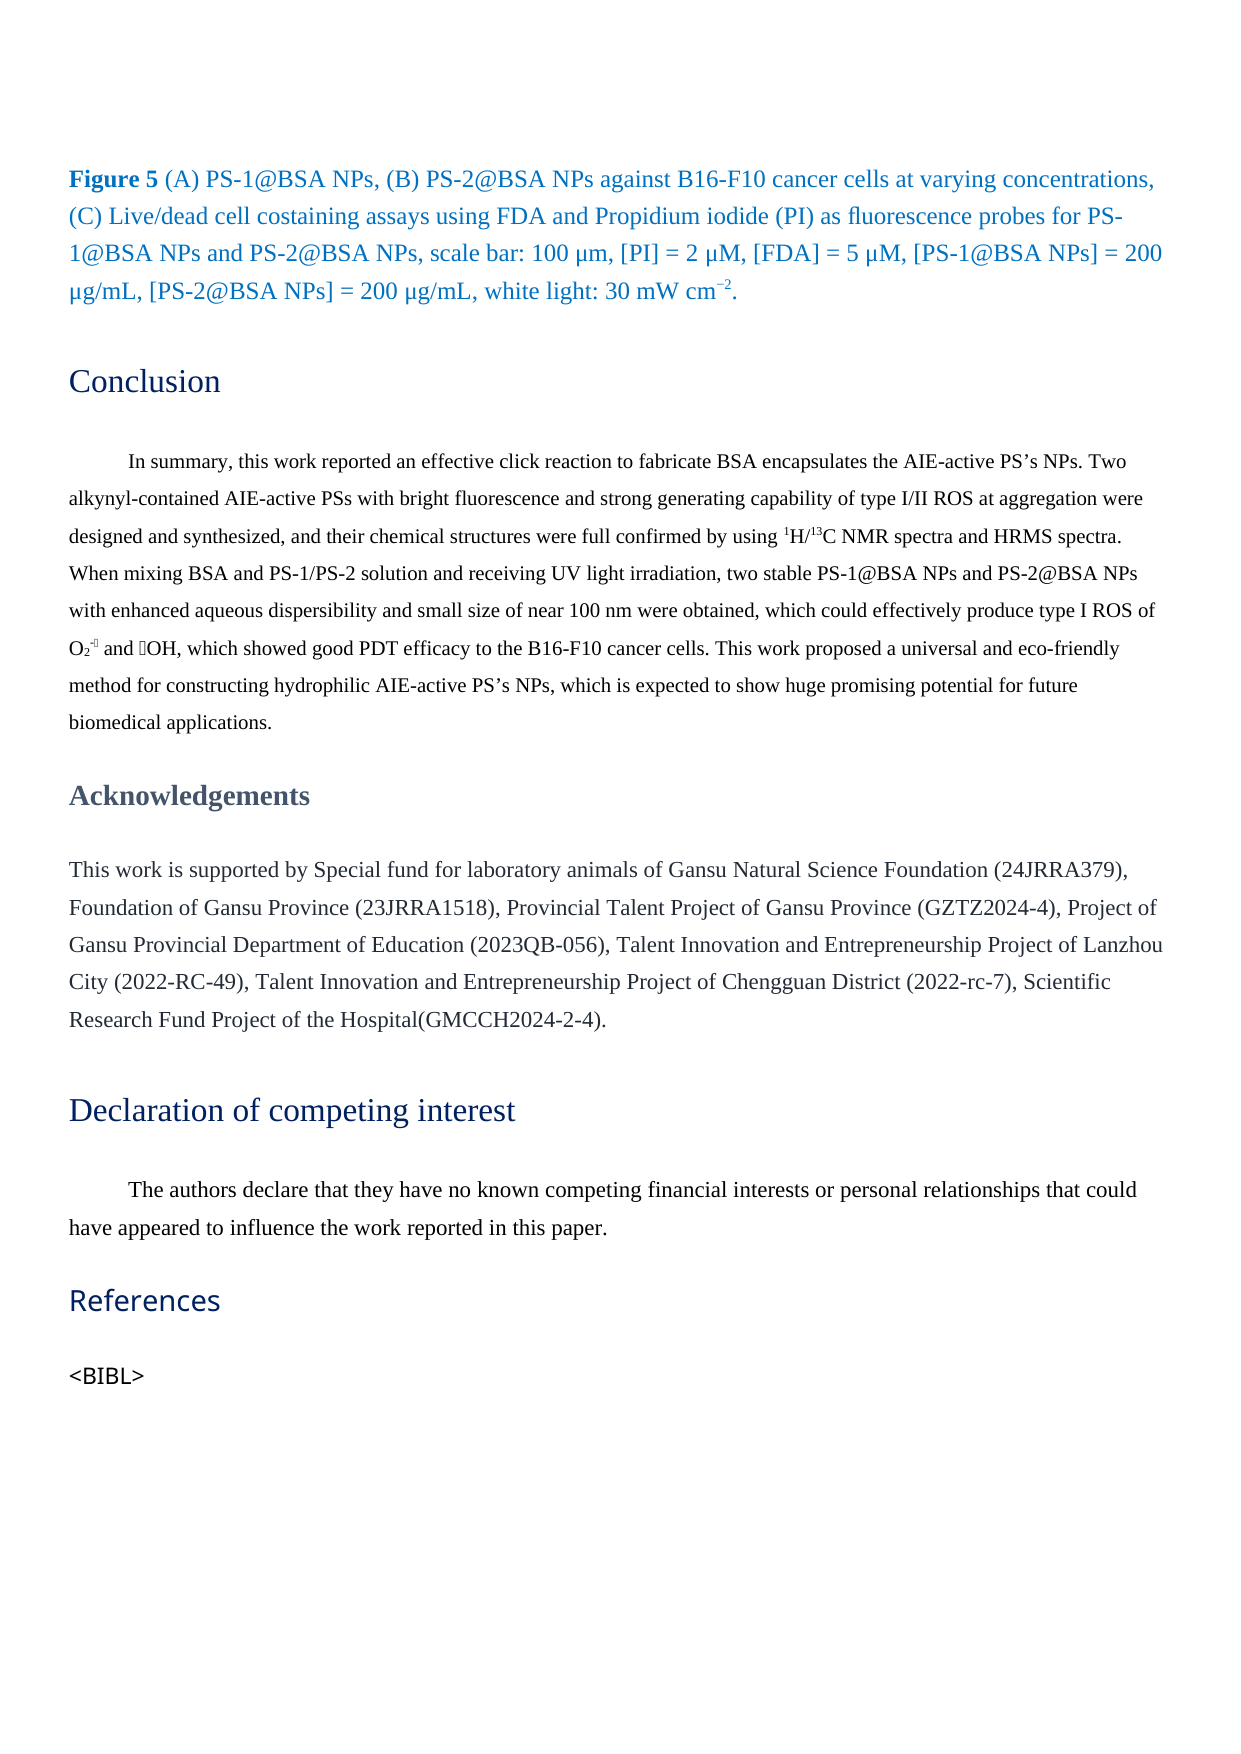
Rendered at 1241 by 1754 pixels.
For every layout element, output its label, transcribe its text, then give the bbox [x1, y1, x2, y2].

text <BIBL> [69, 1359, 1171, 1392]
text The authors declare that they have no known competing financial interests or personal relationships that could have appeared to influence the work reported in this paper. [69, 1173, 1171, 1243]
text Figure 5 (A) PS-1@BSA NPs, (B) PS-2@BSA NPs against B16-F10 cancer cells at varying concentrations, (C) Live/dead cell costaining assays using FDA and Propidium iodide (PI) as ﬂuorescence probes for PS-1@BSA NPs and PS-2@BSA NPs, scale bar: 100 μm, [PI] = 2 μM, [FDA] = 5 μM, [PS-1@BSA NPs] = 200 μg/mL, [PS-2@BSA NPs] = 200 μg/mL, white light: 30 mW cm−2. [69, 162, 1171, 306]
text This work is supported by Special fund for laboratory animals of Gansu Natural Science Foundation (24JRRA379), Foundation of Gansu Province (23JRRA1518), Provincial Talent Project of Gansu Province (GZTZ2024-4), Project of Gansu Provincial Department of Education (2023QB-056), Talent Innovation and Entrepreneurship Project of Lanzhou City (2022-RC-49), Talent Innovation and Entrepreneurship Project of Chengguan District (2022-rc-7), Scientific Research Fund Project of the Hospital(GMCCH2024-2-4). [69, 853, 1171, 1035]
text Acknowledgements [69, 763, 1171, 828]
text In summary, this work reported an effective click reaction to fabricate BSA encapsulates the AIE-active PS’s NPs. Two alkynyl-contained AIE-active PSs with bright fluorescence and strong generating capability of type I/II ROS at aggregation were designed and synthesized, and their chemical structures were full confirmed by using 1H/13C NMR spectra and HRMS spectra. When mixing BSA and PS-1/PS-2 solution and receiving UV light irradiation, two stable PS-1@BSA NPs and PS-2@BSA NPs with enhanced aqueous dispersibility and small size of near 100 nm were obtained, which could effectively produce type I ROS of O2- and OH, which showed good PDT efficacy to the B16-F10 cancer cells. This work proposed a universal and eco-friendly method for constructing hydrophilic AIE-active PS’s NPs, which is expected to show huge promising potential for future biomedical applications. [69, 445, 1171, 738]
text Conclusion [69, 348, 1171, 413]
text Declaration of competing interest [69, 1077, 1171, 1142]
text References [69, 1268, 1171, 1333]
